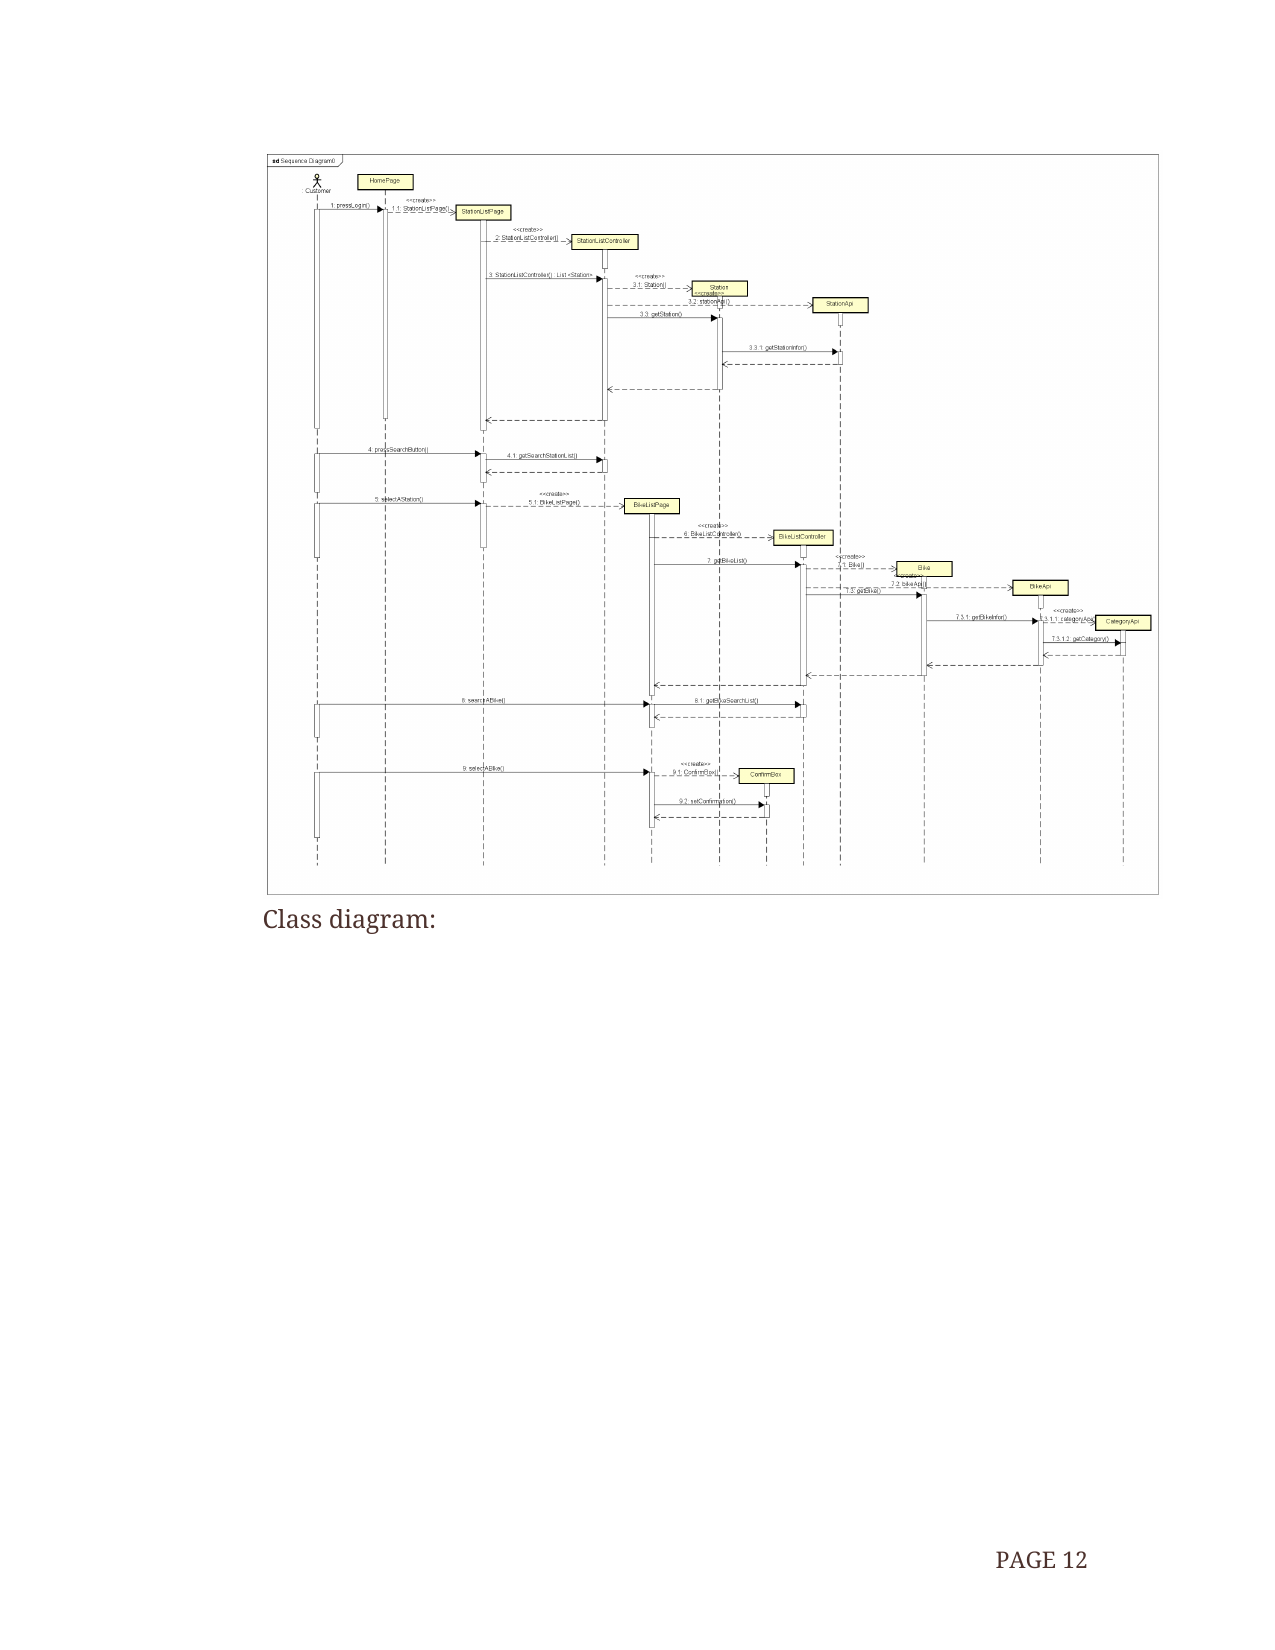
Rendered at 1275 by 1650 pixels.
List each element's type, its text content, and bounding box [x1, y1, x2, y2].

list Class diagram: [262, 902, 1087, 936]
picture [262, 150, 1163, 899]
